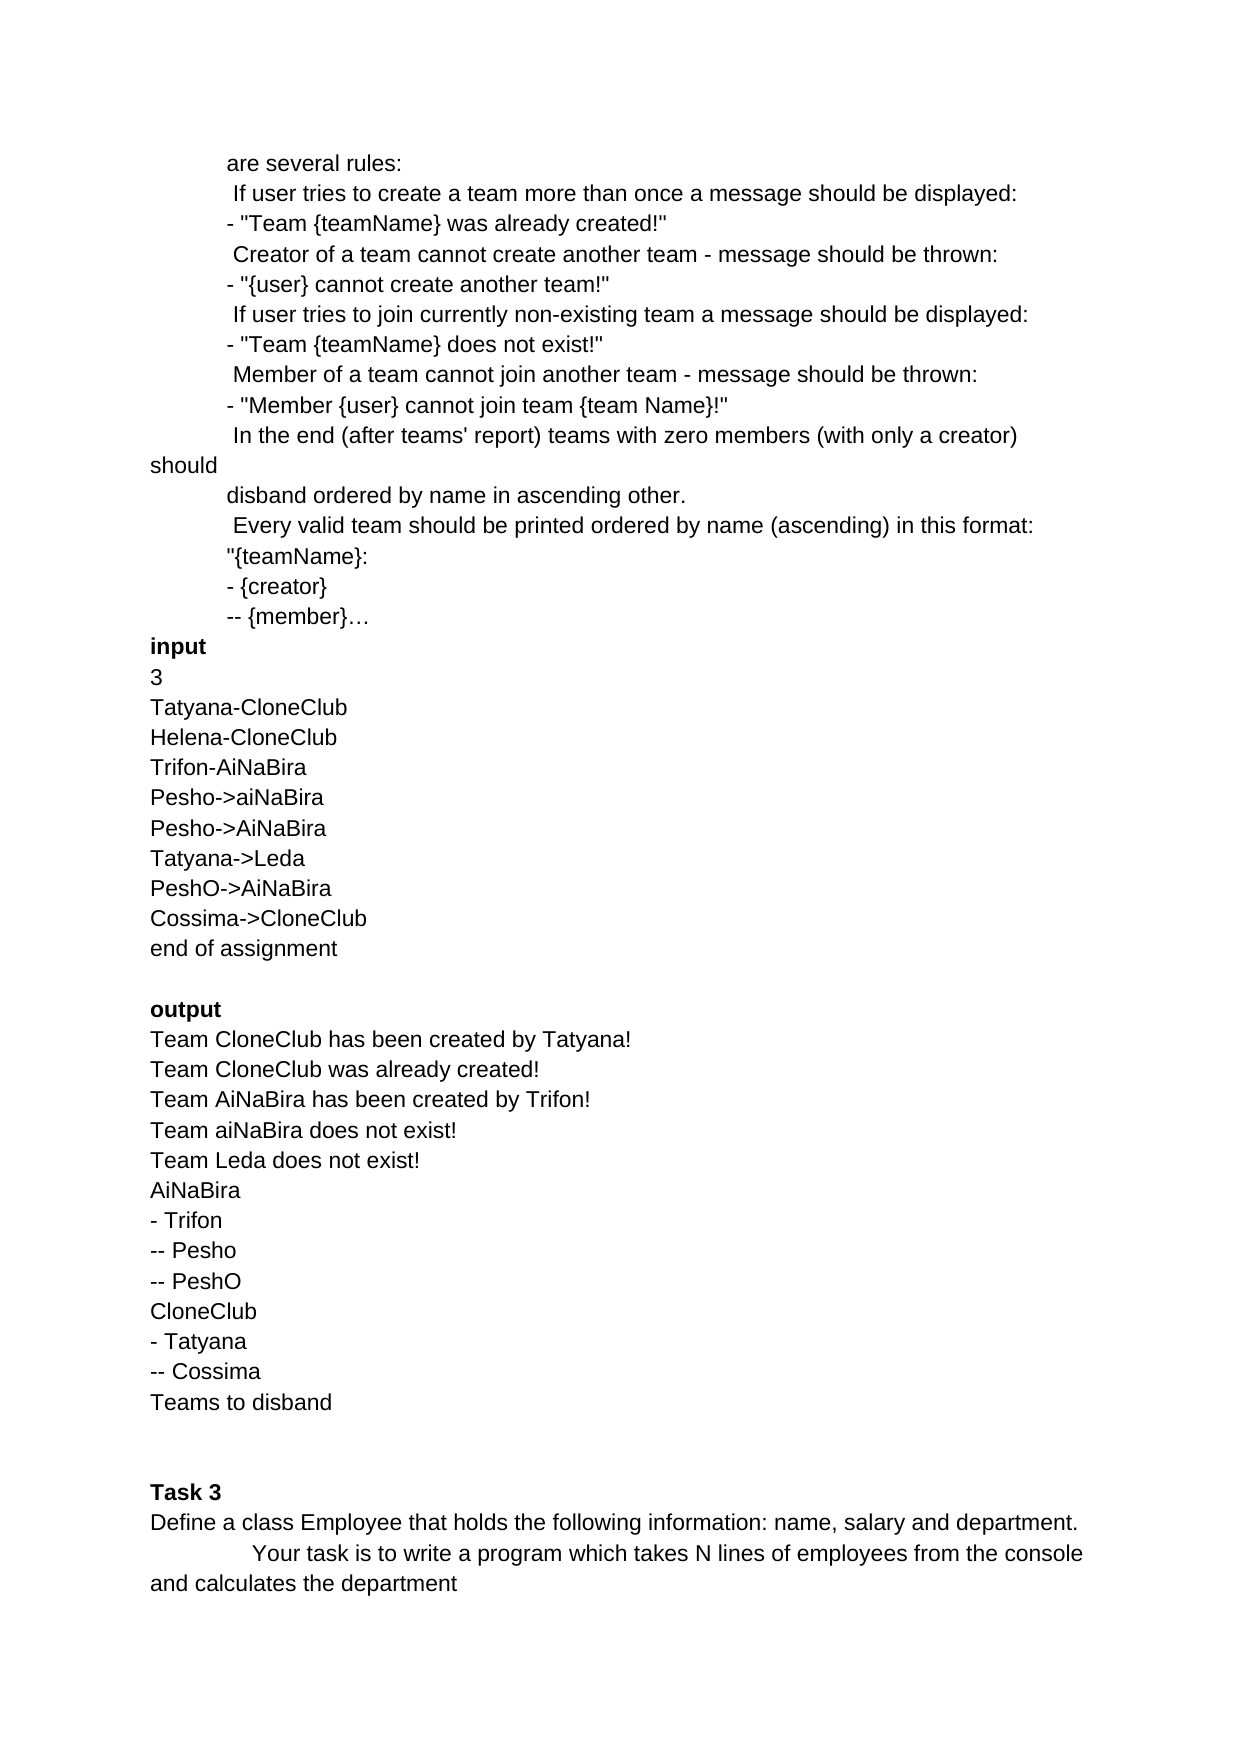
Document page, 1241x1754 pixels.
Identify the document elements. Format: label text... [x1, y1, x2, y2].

text AiNaBira [150, 1177, 1090, 1203]
text If user tries to join currently non-existing team a message should be displayed: [150, 301, 1090, 327]
text -- Pesho [150, 1237, 1090, 1264]
text CloneClub [150, 1298, 1090, 1324]
text input [150, 633, 1090, 660]
text Helena-CloneClub [150, 724, 1090, 750]
text Pesho->aiNaBira [150, 784, 1090, 811]
text -- {member}… [150, 603, 1090, 629]
text Teams to disband [150, 1388, 1090, 1415]
text Team Leda does not exist! [150, 1147, 1090, 1173]
text Trifon-AiNaBira [150, 754, 1090, 781]
text - "{user} cannot create another team!" [150, 271, 1090, 297]
text - "Team {teamName} was already created!" [150, 210, 1090, 237]
text Creator of a team cannot create another team - message should be thrown: [150, 241, 1090, 267]
text PeshO->AiNaBira [150, 875, 1090, 901]
text - {creator} [150, 573, 1090, 599]
text Cossima->CloneClub [150, 905, 1090, 932]
text Team AiNaBira has been created by Trifon! [150, 1086, 1090, 1113]
text In the end (after teams' report) teams with zero members (with only a creator) should [150, 422, 1090, 478]
text Team CloneClub has been created by Tatyana! [150, 1026, 1090, 1052]
text disband ordered by name in ascending other. [150, 482, 1090, 509]
text -- PeshO [150, 1268, 1090, 1294]
text Tatyana-CloneClub [150, 694, 1090, 720]
text - Trifon [150, 1207, 1090, 1234]
text If user tries to create a team more than once a message should be displayed: [150, 180, 1090, 207]
text 3 [150, 663, 1090, 690]
text - "Member {user} cannot join team {team Name}!" [150, 392, 1090, 418]
text Tatyana->Leda [150, 845, 1090, 871]
text -- Cossima [150, 1358, 1090, 1385]
text Define a class Employee that holds the following information: name, salary and department. [150, 1509, 1090, 1536]
text Team CloneClub was already created! [150, 1056, 1090, 1083]
text Team aiNaBira does not exist! [150, 1117, 1090, 1143]
text output [150, 996, 1090, 1022]
text are several rules: [150, 150, 1090, 176]
text Your task is to write a program which takes N lines of employees from the console and calculates the department [150, 1539, 1090, 1596]
text Pesho->AiNaBira [150, 814, 1090, 841]
text Task 3 [150, 1479, 1090, 1506]
text Member of a team cannot join another team - message should be thrown: [150, 361, 1090, 388]
text - "Team {teamName} does not exist!" [150, 331, 1090, 358]
text end of assignment [150, 935, 1090, 962]
text Every valid team should be printed ordered by name (ascending) in this format: [150, 512, 1090, 539]
text "{teamName}: [150, 543, 1090, 569]
text - Tatyana [150, 1328, 1090, 1354]
